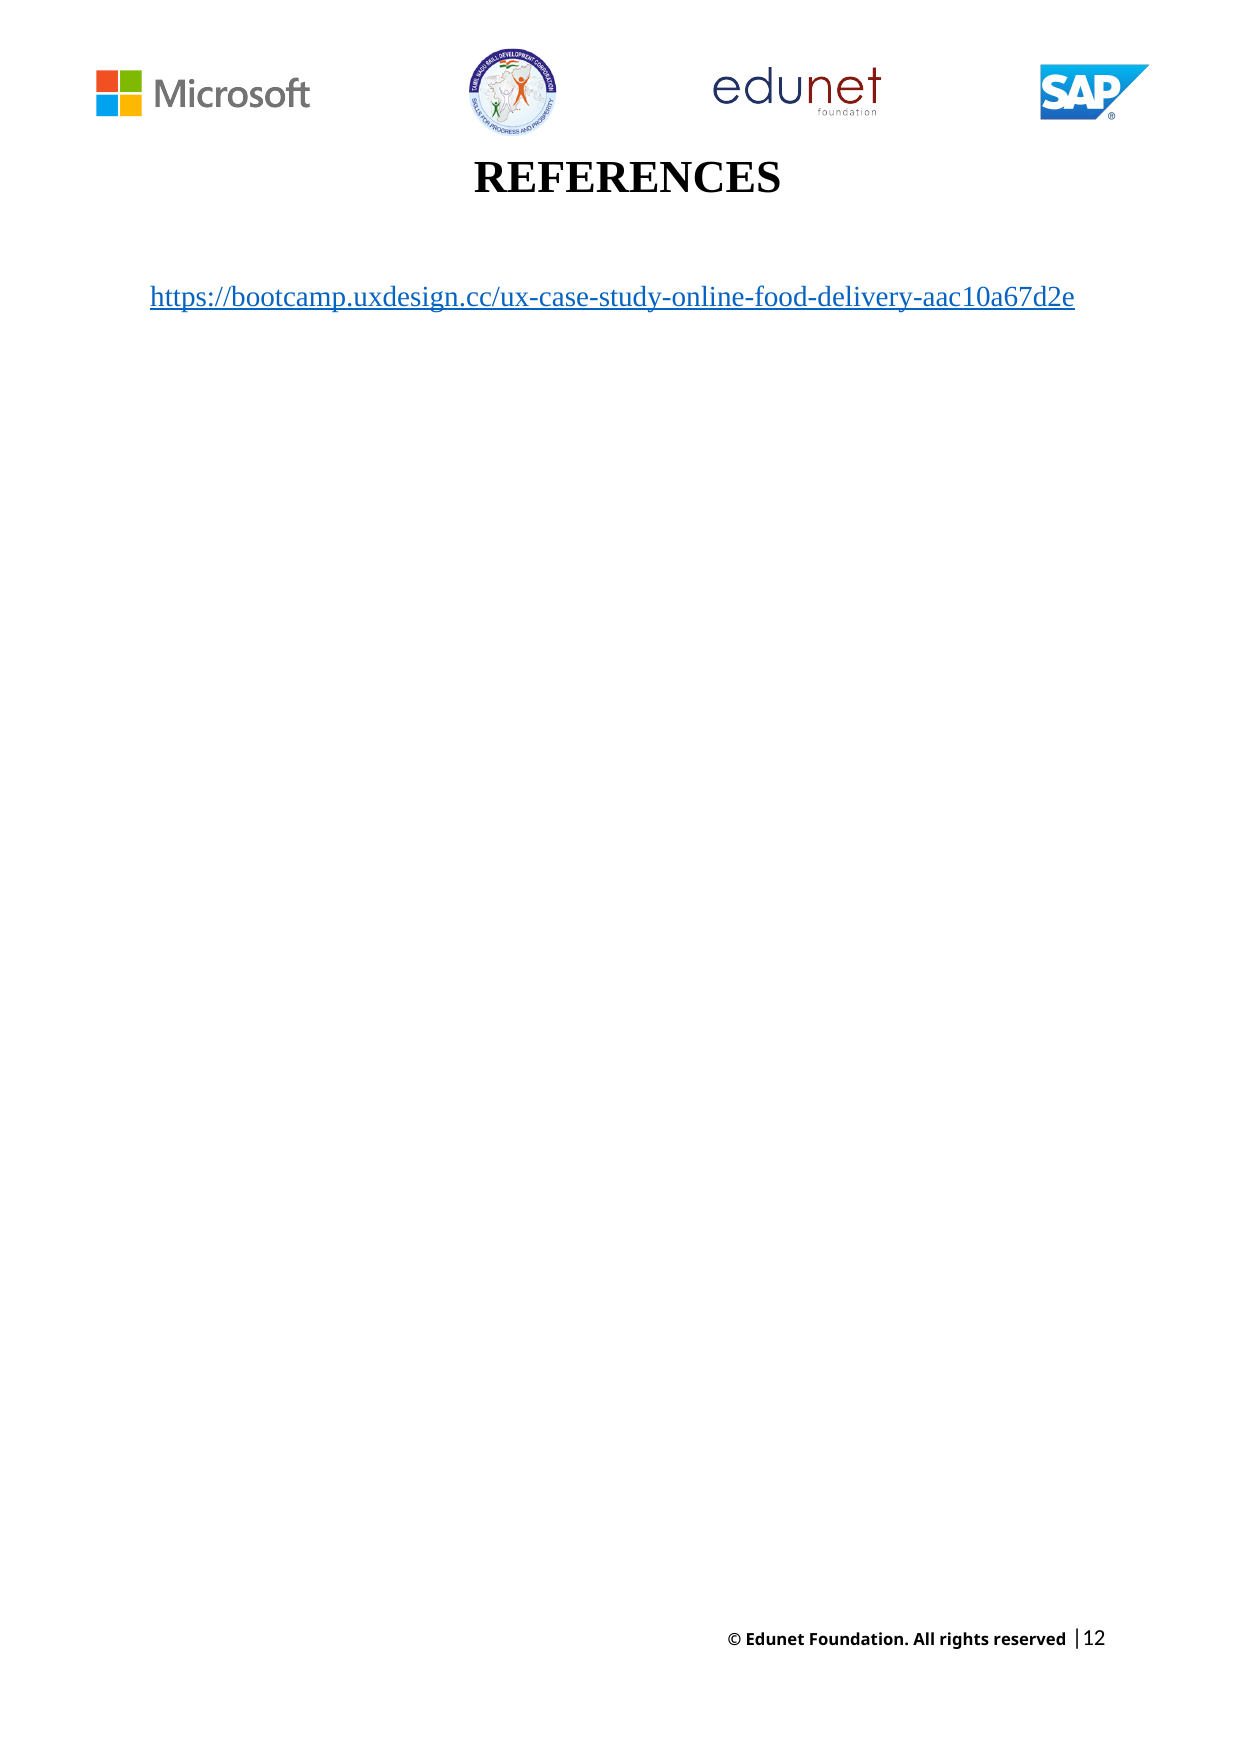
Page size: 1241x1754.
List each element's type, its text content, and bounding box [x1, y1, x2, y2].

picture [1039, 63, 1151, 121]
picture [466, 45, 558, 137]
picture [91, 65, 316, 121]
text REFERENCES [150, 150, 1105, 203]
text https://bootcamp.uxdesign.cc/ux-case-study-online-food-delivery-aac10a67d2e [150, 279, 1105, 313]
picture [706, 60, 889, 122]
